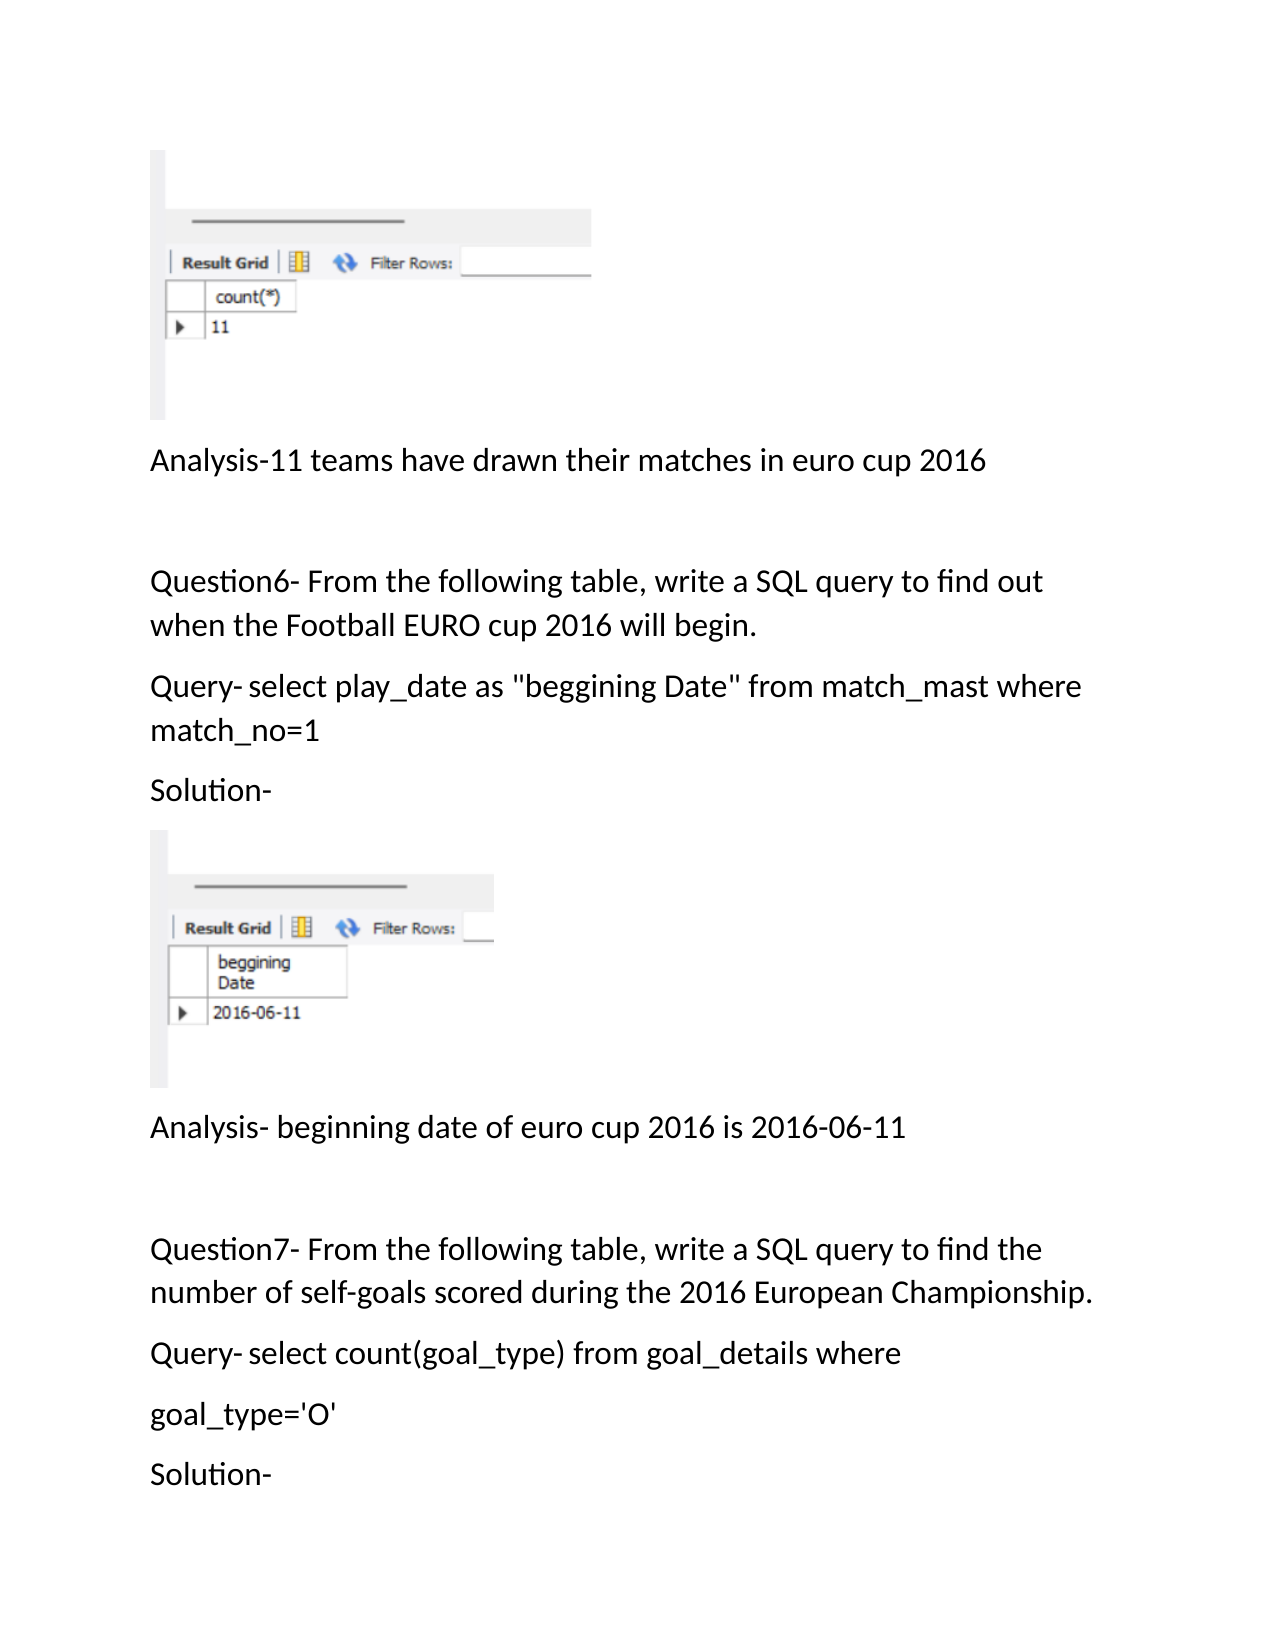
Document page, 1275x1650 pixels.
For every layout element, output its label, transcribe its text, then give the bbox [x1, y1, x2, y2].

picture [150, 830, 494, 1088]
text Solution- [150, 1453, 1125, 1494]
text Question6- From the following table, write a SQL query to find out when the Football EURO cup 2016 will begin. [150, 560, 1125, 645]
picture [150, 150, 592, 420]
text Analysis-11 teams have drawn their matches in euro cup 2016 [150, 439, 1125, 479]
text Solution- [150, 769, 1125, 810]
text Query- select play_date as "beggining Date" from match_mast where match_no=1 [150, 665, 1125, 749]
text Query- select count(goal_type) from goal_details where [150, 1332, 1125, 1373]
text Question7- From the following table, write a SQL query to find the number of self-goals scored during the 2016 European Championship. [150, 1227, 1125, 1312]
text Analysis- beginning date of euro cup 2016 is 2016-06-11 [150, 1106, 1125, 1147]
text goal_type='O' [150, 1393, 1125, 1433]
